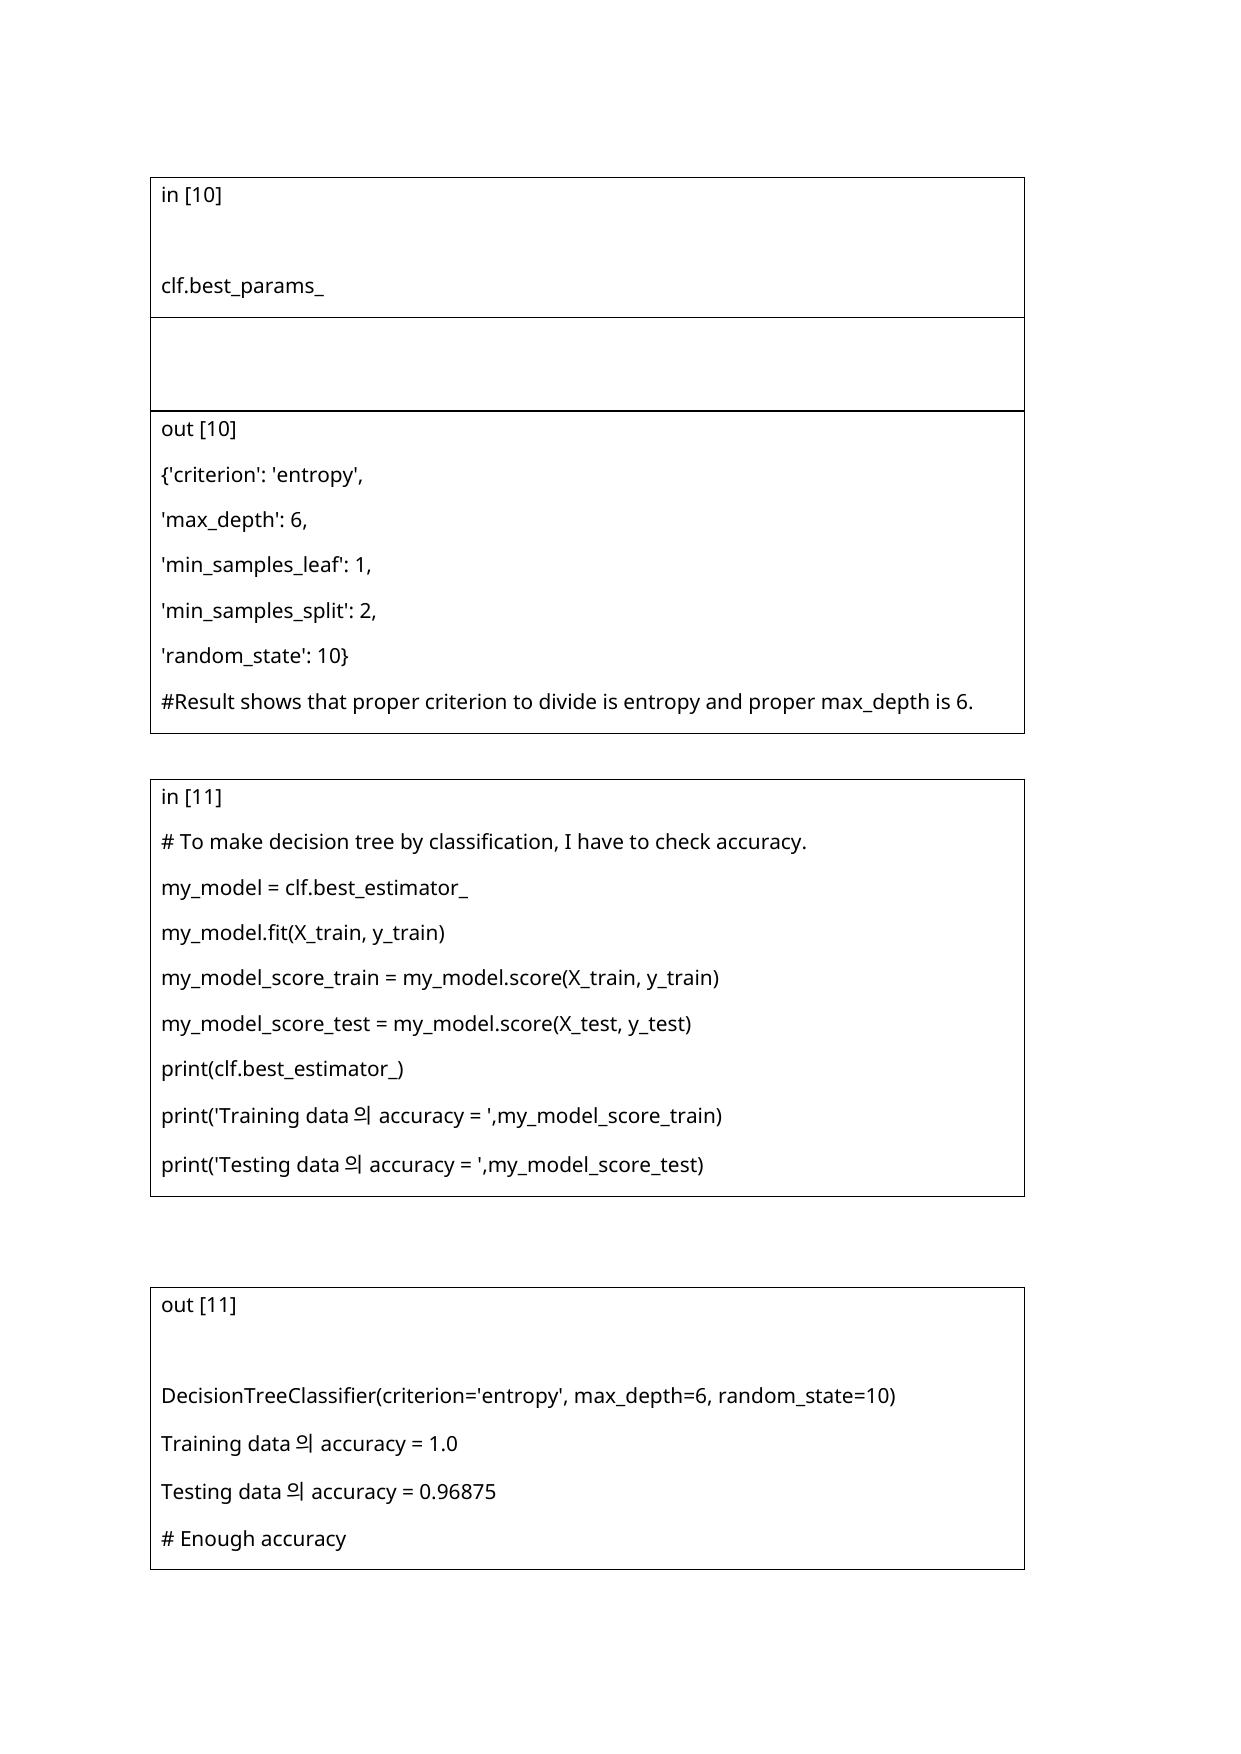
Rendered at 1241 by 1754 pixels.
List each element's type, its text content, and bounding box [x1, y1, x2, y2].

table_cell [151, 318, 1024, 410]
table_header out [11] DecisionTreeClassifier(criterion='entropy', max_depth=6, random_state=10) Training data의 accuracy = 1.0 Testing data의 accuracy = 0.96875 # Enough accuracy [151, 1288, 1024, 1569]
table_header in [10] clf.best_params_ [151, 178, 1024, 317]
table_header out [10] {'criterion': 'entropy', 'max_depth': 6, 'min_samples_leaf': 1, 'min_samples_split': 2, 'random_state': 10} #Result shows that proper criterion to divide is entropy and proper max_depth is 6. [151, 412, 1024, 732]
table_header in [11] # To make decision tree by classification, I have to check accuracy. my_model = clf.best_estimator_ my_model.fit(X_train, y_train) my_model_score_train = my_model.score(X_train, y_train) my_model_score_test = my_model.score(X_test, y_test) print(clf.best_estimator_) print('Training data의 accuracy = ',my_model_score_train) print('Testing data의 accuracy = ',my_model_score_test) [151, 780, 1024, 1196]
